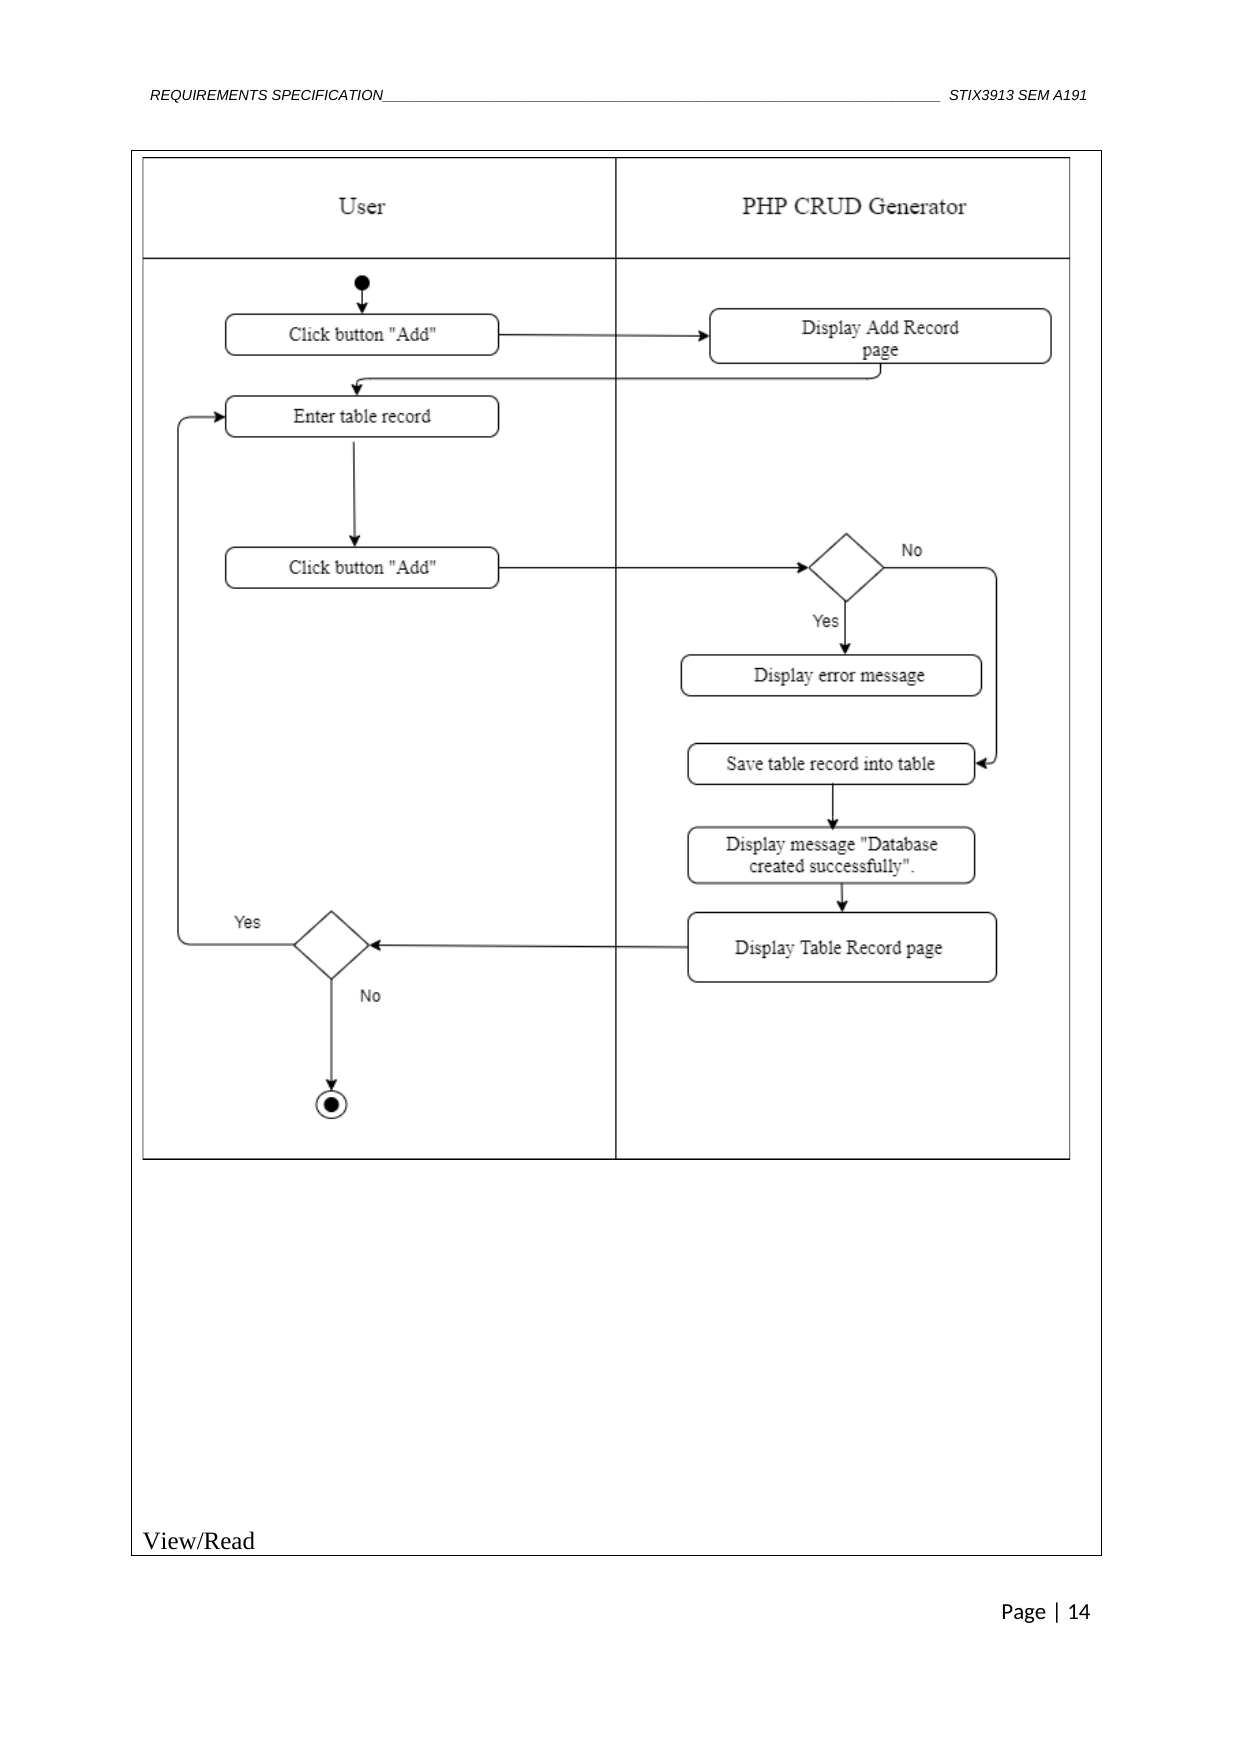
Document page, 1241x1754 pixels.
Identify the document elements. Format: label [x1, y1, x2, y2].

picture [142, 157, 1071, 1160]
table_cell [132, 151, 1101, 1554]
